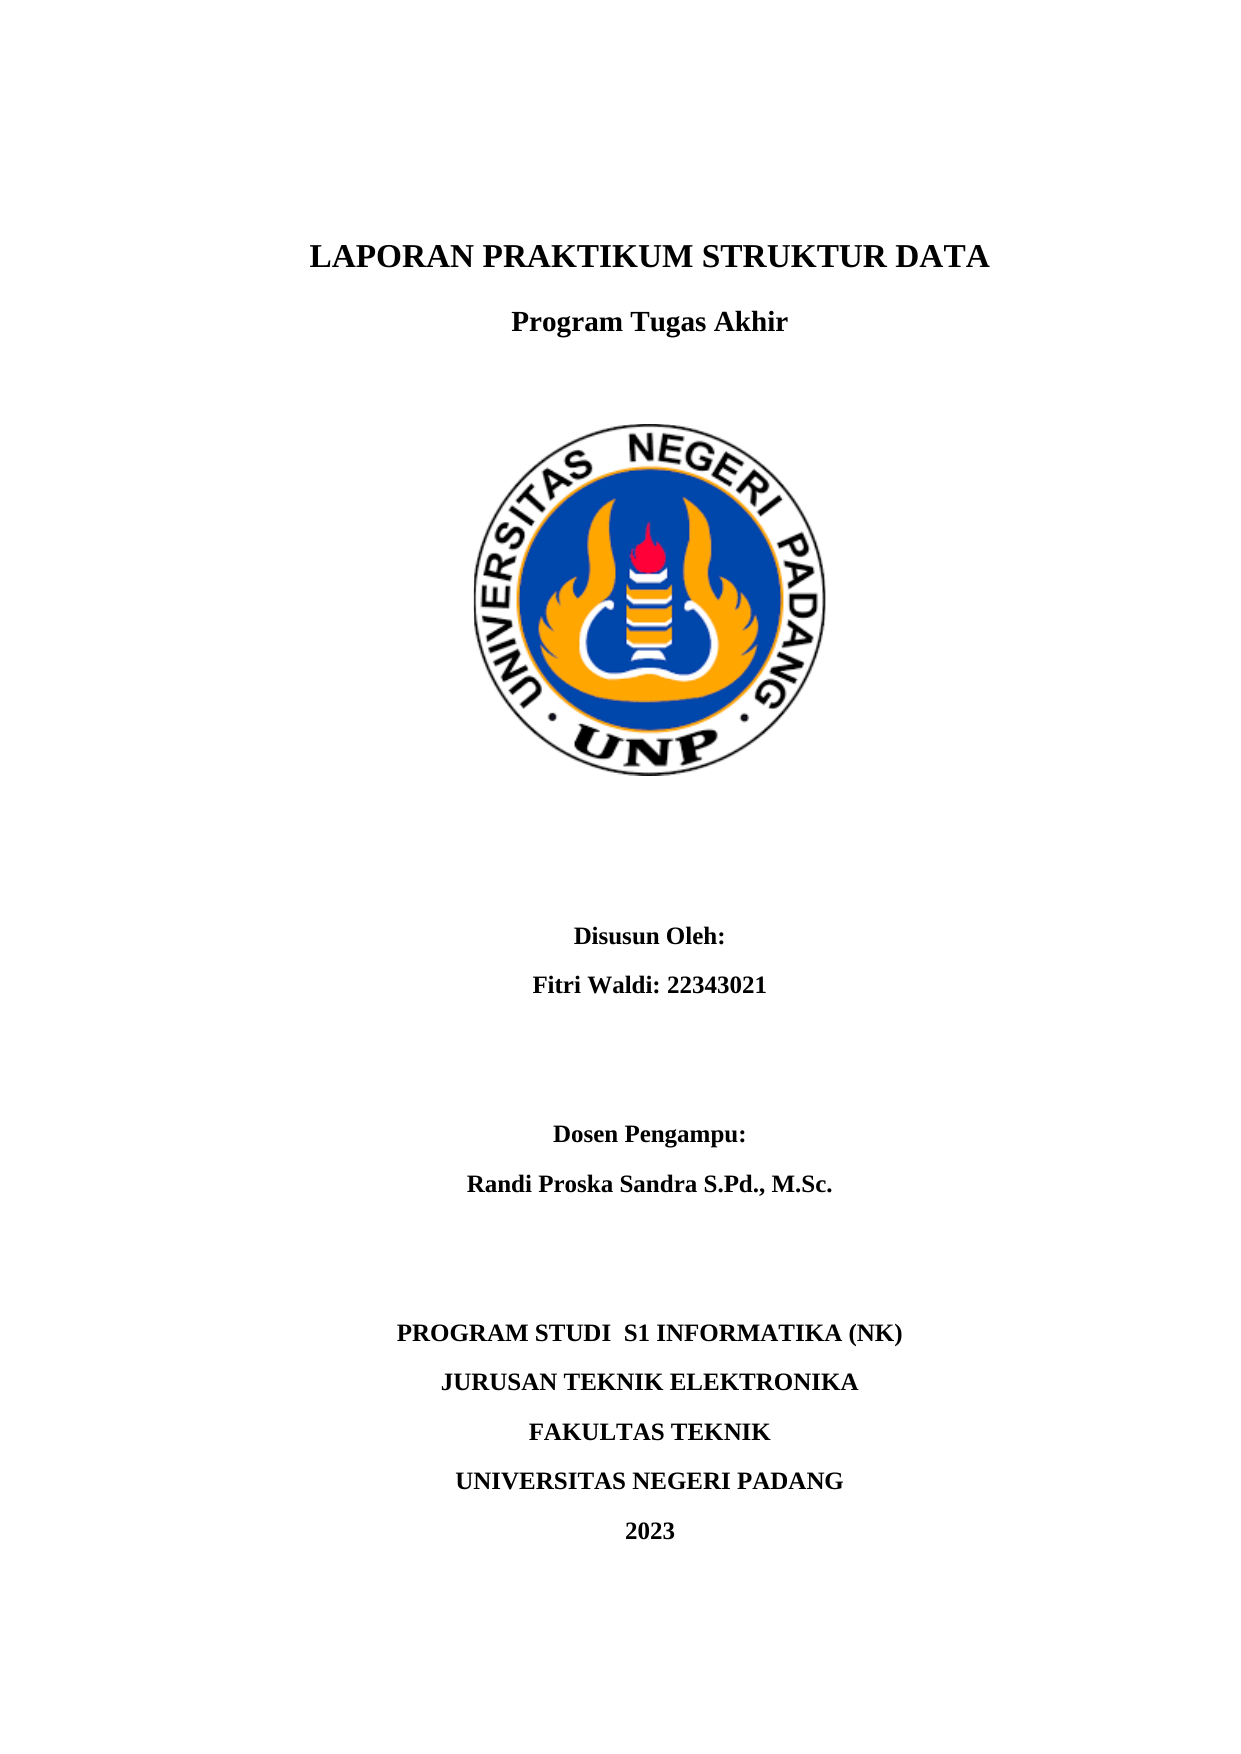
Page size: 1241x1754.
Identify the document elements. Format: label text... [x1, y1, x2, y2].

text LAPORAN PRAKTIKUM STRUKTUR DATA [236, 236, 1063, 274]
text Randi Proska Sandra S.Pd., M.Sc. [236, 1169, 1063, 1198]
text JURUSAN TEKNIK ELEKTRONIKA [236, 1367, 1063, 1396]
text UNIVERSITAS NEGERI PADANG [236, 1466, 1063, 1495]
text Program Tugas Akhir [236, 304, 1063, 337]
text Disusun Oleh: [236, 921, 1063, 950]
text Fitri Waldi: 22343021 [236, 971, 1063, 999]
text PROGRAM STUDI S1 INFORMATIKA (NK) [236, 1318, 1063, 1346]
picture [473, 424, 826, 776]
text Dosen Pengampu: [236, 1119, 1063, 1148]
text 2023 [236, 1516, 1063, 1545]
text FAKULTAS TEKNIK [236, 1417, 1063, 1446]
